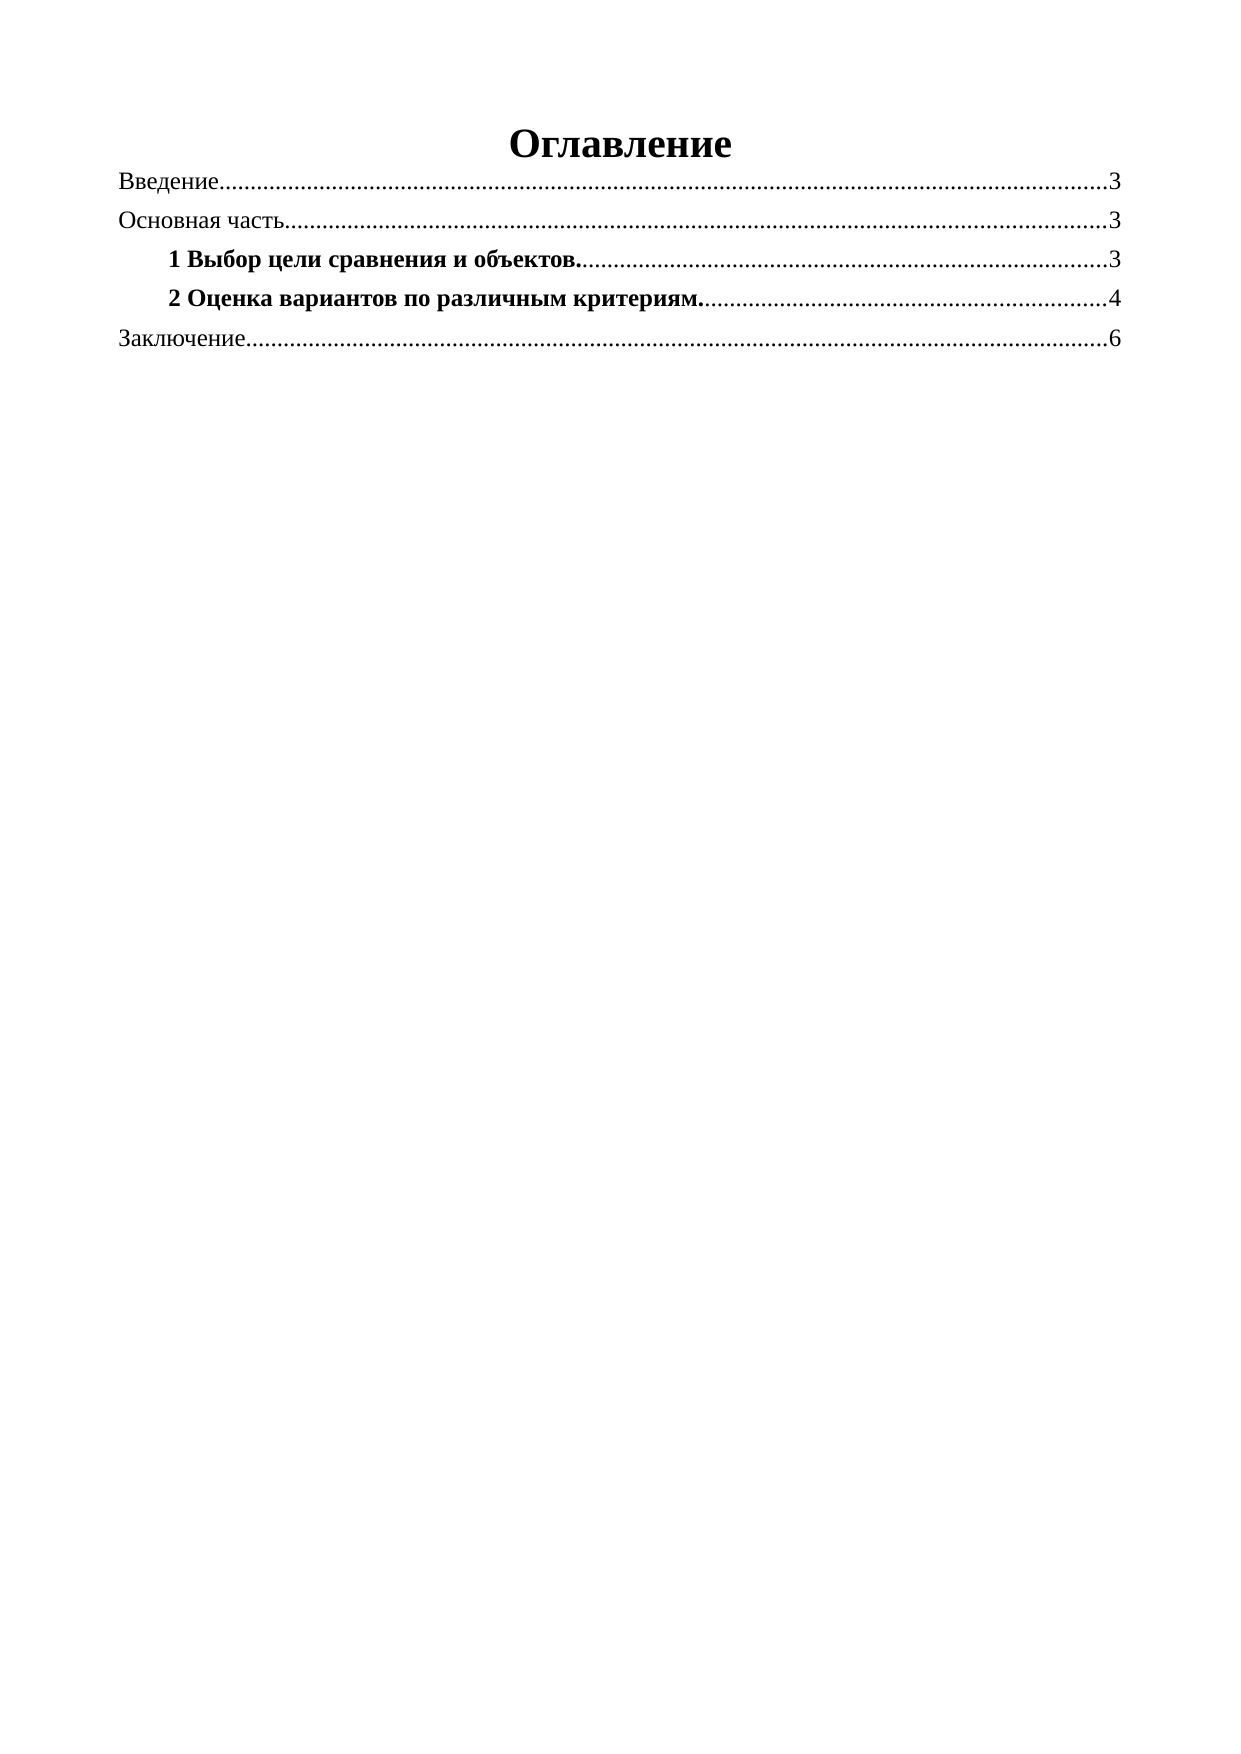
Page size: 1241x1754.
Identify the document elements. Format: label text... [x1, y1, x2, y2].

text Оглавление [118, 118, 1122, 166]
text 1 Выбор цели сравнения и объектов. 3 [168, 244, 1122, 273]
text 2 Оценка вариантов по различным критериям. 4 [168, 283, 1122, 312]
text Заключение 6 [118, 323, 1122, 351]
text Введение 3 [118, 166, 1122, 195]
text Основная часть 3 [118, 205, 1122, 234]
